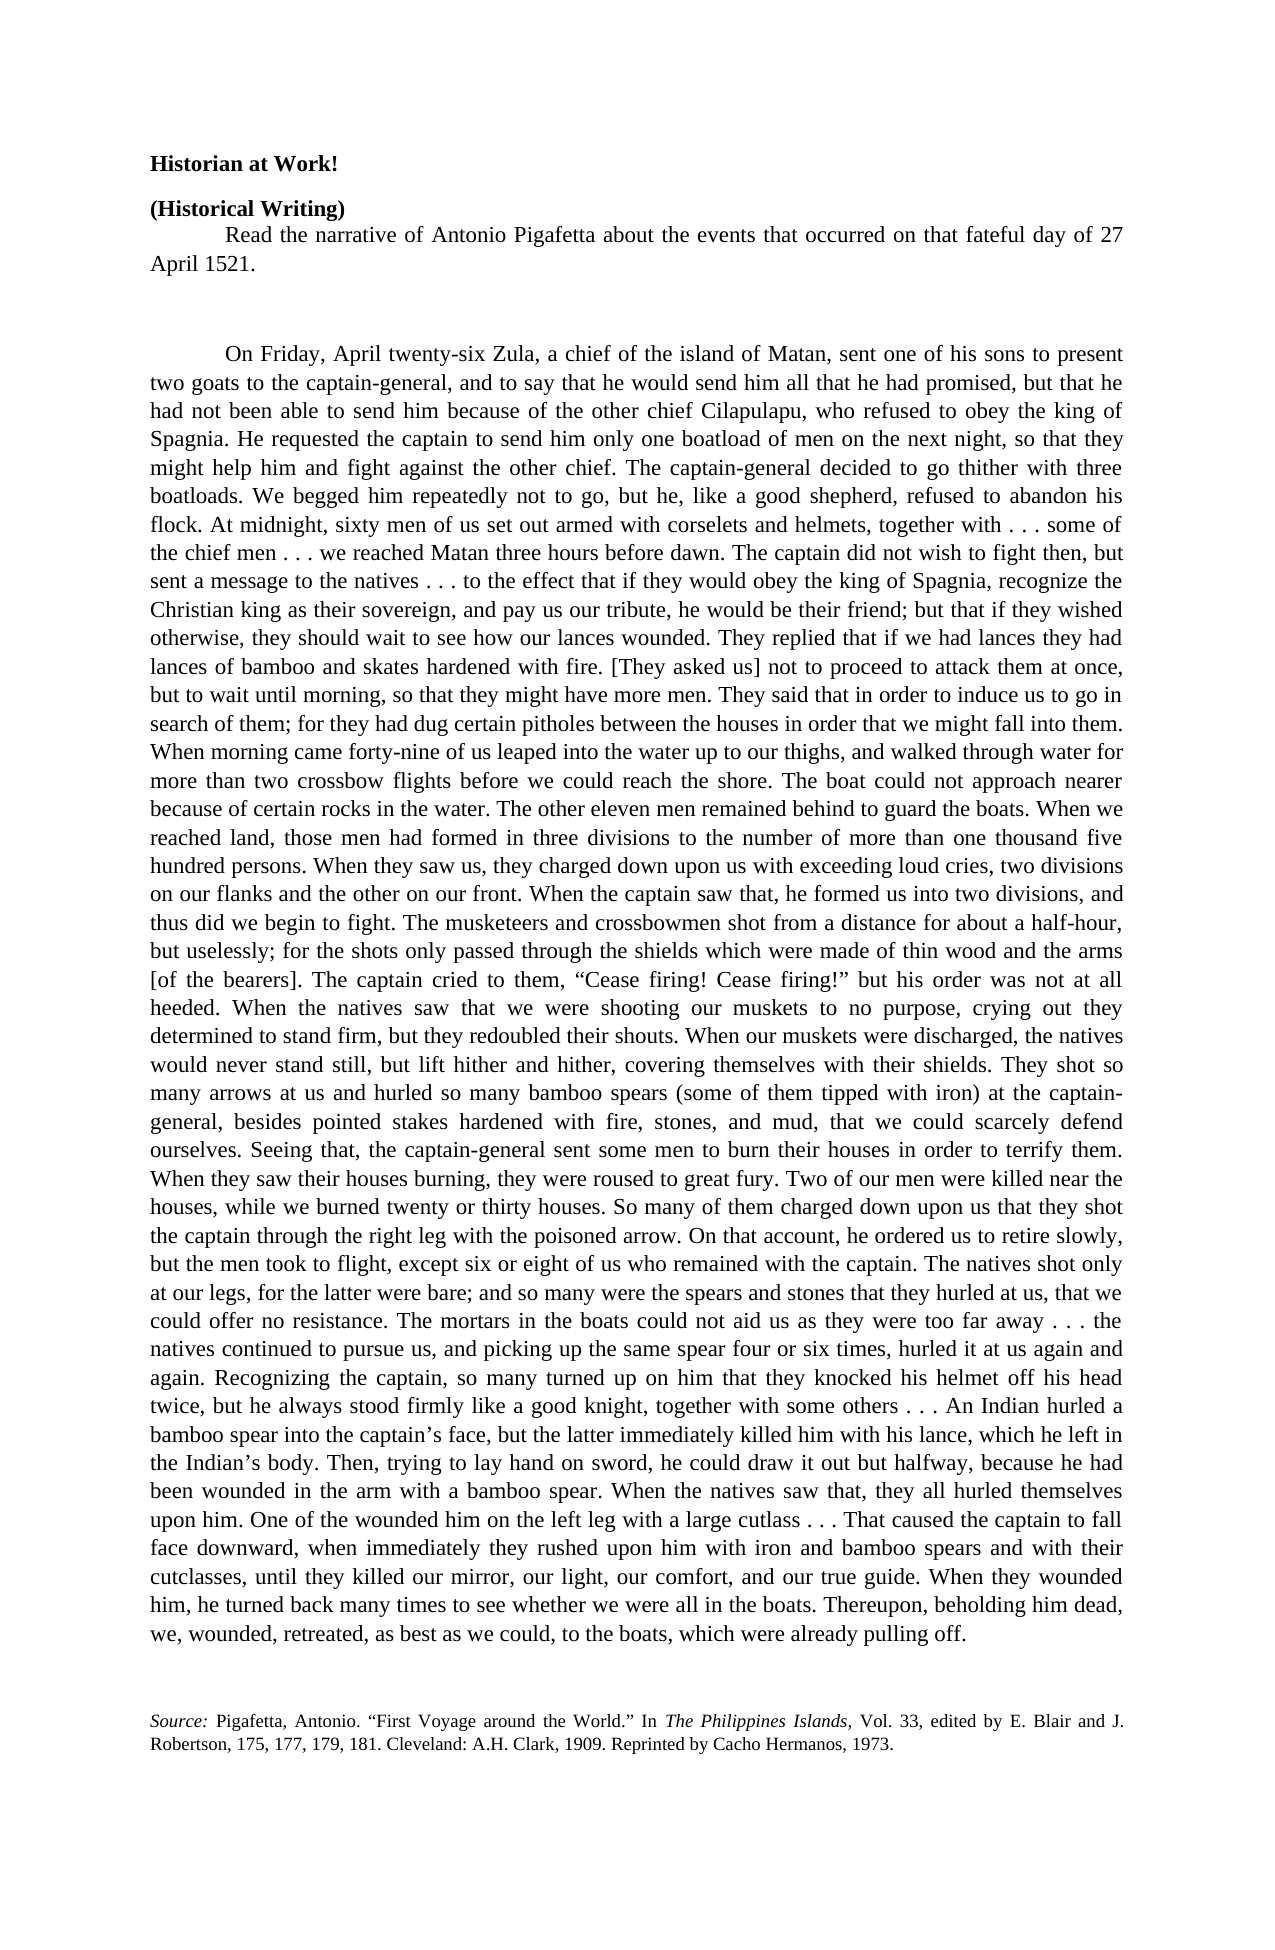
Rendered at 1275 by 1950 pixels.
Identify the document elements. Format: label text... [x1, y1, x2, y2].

text Source: Pigafetta, Antonio. “First Voyage around the World.” In The Philippines Islands, Vol. 33, edited by E. Blair and J. Robertson, 175, 177, 179, 181. Cleveland: A.H. Clark, 1909. Reprinted by Cacho Hermanos, 1973. [150, 1710, 1125, 1755]
text Read the narrative of Antonio Pigafetta about the events that occurred on that fateful day of 27 April 1521. [150, 221, 1125, 276]
text On Friday, April twenty-six Zula, a chief of the island of Matan, sent one of his sons to present two goats to the captain-general, and to say that he would send him all that he had promised, but that he had not been able to send him because of the other chief Cilapulapu, who refused to obey the king of Spagnia. He requested the captain to send him only one boatload of men on the next night, so that they might help him and fight against the other chief. The captain-general decided to go thither with three boatloads. We begged him repeatedly not to go, but he, like a good shepherd, refused to abandon his flock. At midnight, sixty men of us set out armed with corselets and helmets, together with . . . some of the chief men . . . we reached Matan three hours before dawn. The captain did not wish to fight then, but sent a message to the natives . . . to the effect that if they would obey the king of Spagnia, recognize the Christian king as their sovereign, and pay us our tribute, he would be their friend; but that if they wished otherwise, they should wait to see how our lances wounded. They replied that if we had lances they had lances of bamboo and skates hardened with fire. [They asked us] not to proceed to attack them at once, but to wait until morning, so that they might have more men. They said that in order to induce us to go in search of them; for they had dug certain pitholes between the houses in order that we might fall into them. When morning came forty-nine of us leaped into the water up to our thighs, and walked through water for more than two crossbow flights before we could reach the shore. The boat could not approach nearer because of certain rocks in the water. The other eleven men remained behind to guard the boats. When we reached land, those men had formed in three divisions to the number of more than one thousand five hundred persons. When they saw us, they charged down upon us with exceeding loud cries, two divisions on our flanks and the other on our front. When the captain saw that, he formed us into two divisions, and thus did we begin to fight. The musketeers and crossbowmen shot from a distance for about a half-hour, but uselessly; for the shots only passed through the shields which were made of thin wood and the arms [of the bearers]. The captain cried to them, “Cease firing! Cease firing!” but his order was not at all heeded. When the natives saw that we were shooting our muskets to no purpose, crying out they determined to stand firm, but they redoubled their shouts. When our muskets were discharged, the natives would never stand still, but lift hither and hither, covering themselves with their shields. They shot so many arrows at us and hurled so many bamboo spears (some of them tipped with iron) at the captain-general, besides pointed stakes hardened with fire, stones, and mud, that we could scarcely defend ourselves. Seeing that, the captain-general sent some men to burn their houses in order to terrify them. When they saw their houses burning, they were roused to great fury. Two of our men were killed near the houses, while we burned twenty or thirty houses. So many of them charged down upon us that they shot the captain through the right leg with the poisoned arrow. On that account, he ordered us to retire slowly, but the men took to flight, except six or eight of us who remained with the captain. The natives shot only at our legs, for the latter were bare; and so many were the spears and stones that they hurled at us, that we could offer no resistance. The mortars in the boats could not aid us as they were too far away . . . the natives continued to pursue us, and picking up the same spear four or six times, hurled it at us again and again. Recognizing the captain, so many turned up on him that they knocked his helmet off his head twice, but he always stood firmly like a good knight, together with some others . . . An Indian hurled a bamboo spear into the captain’s face, but the latter immediately killed him with his lance, which he left in the Indian’s body. Then, trying to lay hand on sword, he could draw it out but halfway, because he had been wounded in the arm with a bamboo spear. When the natives saw that, they all hurled themselves upon him. One of the wounded him on the left leg with a large cutlass . . . That caused the captain to fall face downward, when immediately they rushed upon him with iron and bamboo spears and with their cutclasses, until they killed our mirror, our light, our comfort, and our true guide. When they wounded him, he turned back many times to see whether we were all in the boats. Thereupon, beholding him dead, we, wounded, retreated, as best as we could, to the boats, which were already pulling off. [150, 340, 1125, 1646]
text Historian at Work! [150, 150, 1125, 176]
text (Historical Writing) [150, 195, 1125, 221]
